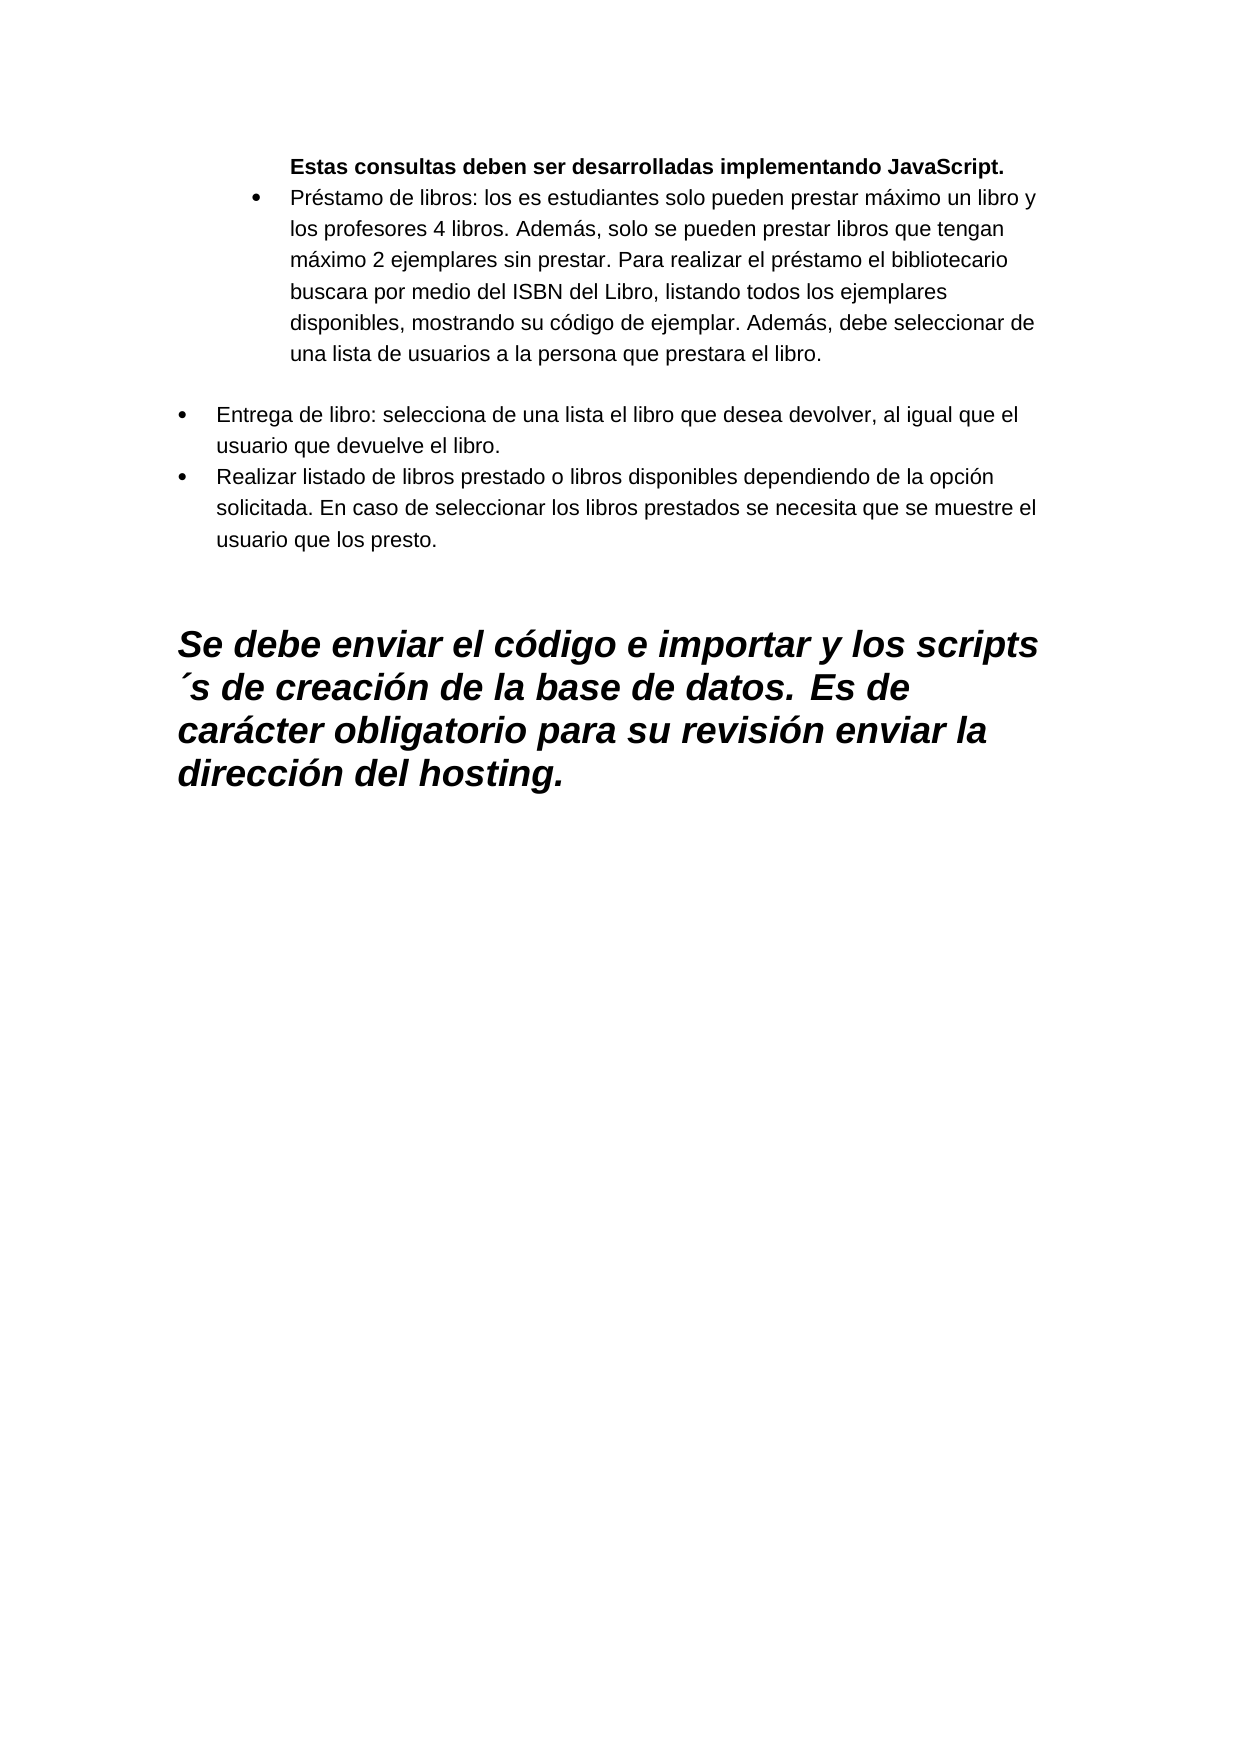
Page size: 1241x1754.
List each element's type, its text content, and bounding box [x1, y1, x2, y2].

list Préstamo de libros: los es estudiantes solo pueden prestar máximo un libro y los profesores 4 libros. Además, solo se pueden prestar libros que tengan máximo 2 ejemplares sin prestar. Para realizar el préstamo el bibliotecario buscara por medio del ISBN del Libro, listando todos los ejemplares disponibles, mostrando su código de ejemplar. Además, debe seleccionar de una lista de usuarios a la persona que prestara el libro. [252, 179, 1063, 366]
list Estas consultas deben ser desarrolladas implementando JavaScript. [290, 148, 1063, 179]
list Realizar listado de libros prestado o libros disponibles dependiendo de la opción solicitada. En caso de seleccionar los libros prestados se necesita que se muestre el usuario que los presto. [179, 458, 1063, 552]
text Se debe enviar el código e importar y los scripts´s de creación de la base de datos. Es de carácter obligatorio para su revisión enviar la dirección del hosting. [177, 622, 1063, 794]
list Entrega de libro: selecciona de una lista el libro que desea devolver, al igual que el usuario que devuelve el libro. [179, 396, 1063, 458]
